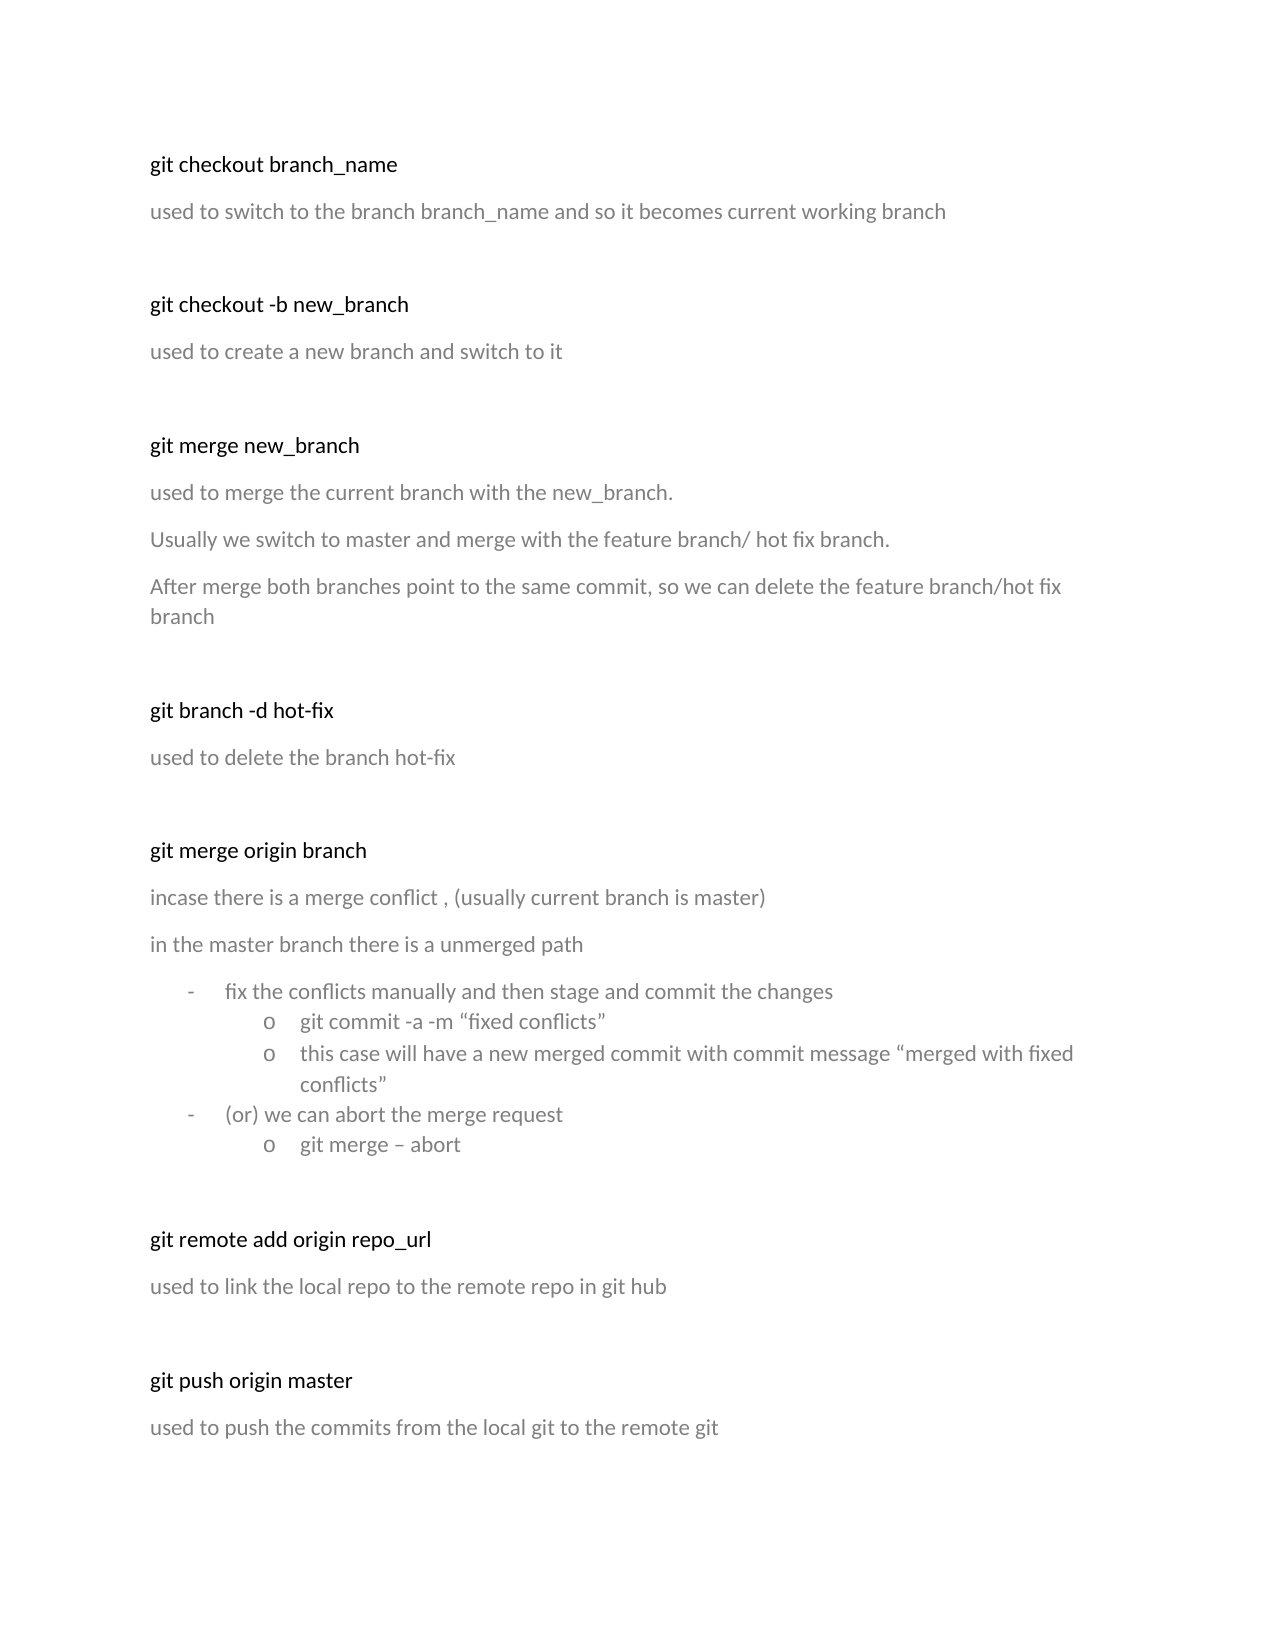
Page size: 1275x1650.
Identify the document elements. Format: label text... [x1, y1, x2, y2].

text used to delete the branch hot-fix [150, 743, 1125, 771]
text git checkout branch_name [150, 150, 1125, 178]
text used to switch to the branch branch_name and so it becomes current working branch [150, 197, 1125, 225]
text git checkout -b new_branch [150, 291, 1125, 319]
list git commit -a -m “fixed conflicts” [262, 1007, 1125, 1036]
text Usually we switch to master and merge with the feature branch/ hot fix branch. [150, 525, 1125, 553]
text in the master branch there is a unmerged path [150, 930, 1125, 958]
list this case will have a new merged commit with commit message “merged with fixed conflicts” [262, 1039, 1125, 1098]
text used to merge the current branch with the new_branch. [150, 478, 1125, 506]
text After merge both branches point to the same commit, so we can delete the feature branch/hot fix branch [150, 572, 1125, 630]
text incase there is a merge conflict , (usually current branch is master) [150, 883, 1125, 911]
text git merge origin branch [150, 836, 1125, 864]
text git remote add origin repo_url [150, 1226, 1125, 1253]
list (or) we can abort the merge request [187, 1100, 1125, 1128]
list git merge – abort [262, 1131, 1125, 1160]
text git push origin master [150, 1366, 1125, 1394]
text git merge new_branch [150, 431, 1125, 459]
list fix the conflicts manually and then stage and commit the changes [187, 977, 1125, 1005]
text git branch -d hot-fix [150, 696, 1125, 724]
text used to link the local repo to the remote repo in git hub [150, 1272, 1125, 1300]
text used to push the commits from the local git to the remote git [150, 1413, 1125, 1441]
text used to create a new branch and switch to it [150, 337, 1125, 366]
